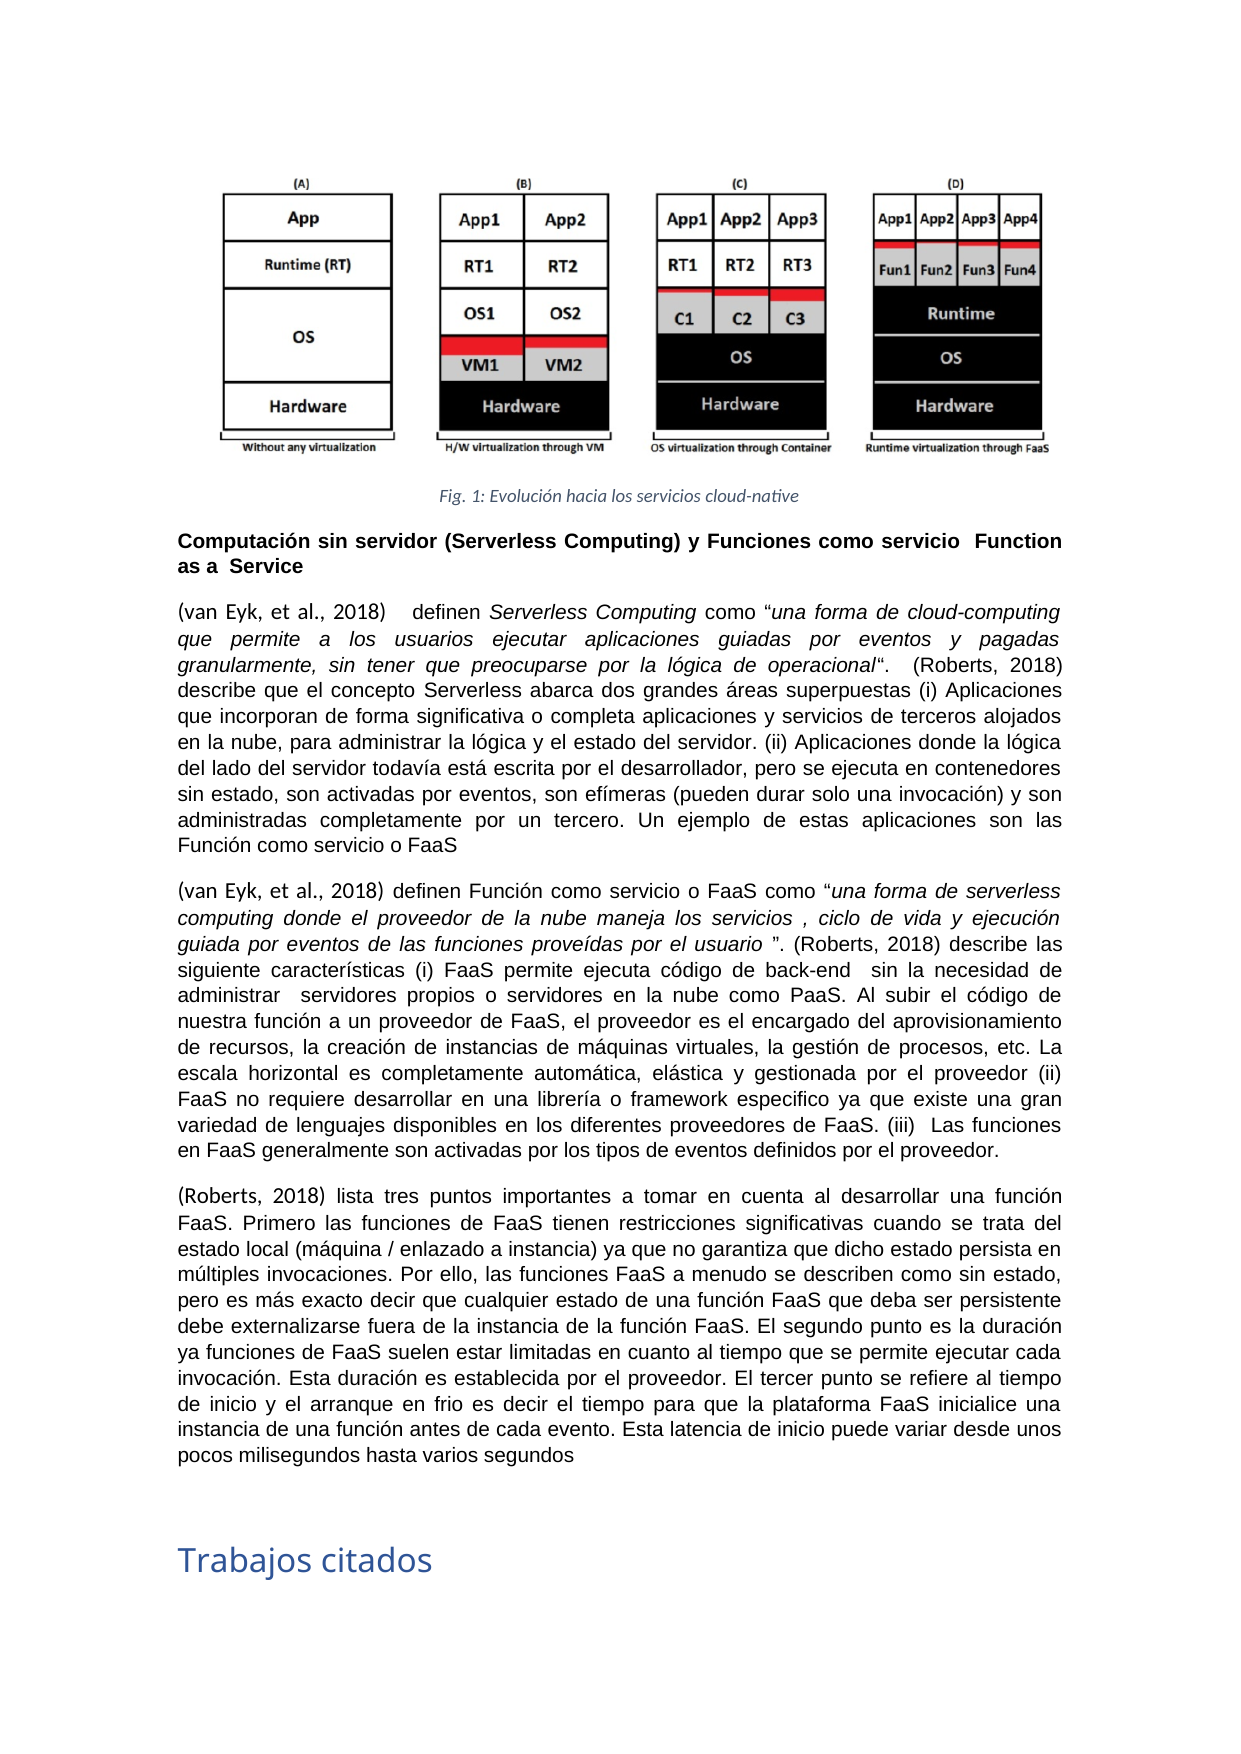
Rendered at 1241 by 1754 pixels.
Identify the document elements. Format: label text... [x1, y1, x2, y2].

picture [177, 147, 1063, 466]
text lista tres puntos importantes a tomar en cuenta al desarrollar una función FaaS. Primero las funciones de FaaS tienen restricciones significativas cuando se trata del estado local (máquina / enlazado a instancia) ya que no garantiza que dicho estado persista en múltiples invocaciones. Por ello, las funciones FaaS a menudo se describen como sin estado, pero es más exacto decir que cualquier estado de una función FaaS que deba ser persistente debe externalizarse fuera de la instancia de la función FaaS. El segundo punto es la duración ya funciones de FaaS suelen estar limitadas en cuanto al tiempo que se permite ejecutar cada invocación. Esta duración es establecida por el proveedor. El tercer punto se refiere al tiempo de inicio y el arranque en frio es decir el tiempo para que la plataforma FaaS inicialice una instancia de una función antes de cada evento. Esta latencia de inicio puede variar desde unos pocos milisegundos hasta varios segundos [177, 1181, 1063, 1467]
text Fig. 1: Evolución hacia los servicios cloud-native [177, 485, 1063, 508]
text definen Función como servicio o FaaS como “una forma de serverless computing donde el proveedor de la nube maneja los servicios , ciclo de vida y ejecución guiada por eventos de las funciones proveídas por el usuario ”. describe las siguiente características (i) FaaS permite ejecuta código de back-end sin la necesidad de administrar servidores propios o servidores en la nube como PaaS. Al subir el código de nuestra función a un proveedor de FaaS, el proveedor es el encargado del aprovisionamiento de recursos, la creación de instancias de máquinas virtuales, la gestión de procesos, etc. La escala horizontal es completamente automática, elástica y gestionada por el proveedor (ii) FaaS no requiere desarrollar en una librería o framework especifico ya que existe una gran variedad de lenguajes disponibles en los diferentes proveedores de FaaS. (iii) Las funciones en FaaS generalmente son activadas por los tipos de eventos definidos por el proveedor. [177, 876, 1063, 1162]
text definen Serverless Computing como “una forma de cloud-computing que permite a los usuarios ejecutar aplicaciones guiadas por eventos y pagadas granularmente, sin tener que preocuparse por la lógica de operacional“. describe que el concepto Serverless abarca dos grandes áreas superpuestas (i) Aplicaciones que incorporan de forma significativa o completa aplicaciones y servicios de terceros alojados en la nube, para administrar la lógica y el estado del servidor. (ii) Aplicaciones donde la lógica del lado del servidor todavía está escrita por el desarrollador, pero se ejecuta en contenedores sin estado, son activadas por eventos, son efímeras (pueden durar solo una invocación) y son administradas completamente por un tercero. Un ejemplo de estas aplicaciones son las Función como servicio o FaaS [177, 597, 1063, 857]
text Computación sin servidor (Serverless Computing) y Funciones como servicio Function as a Service [177, 528, 1063, 578]
